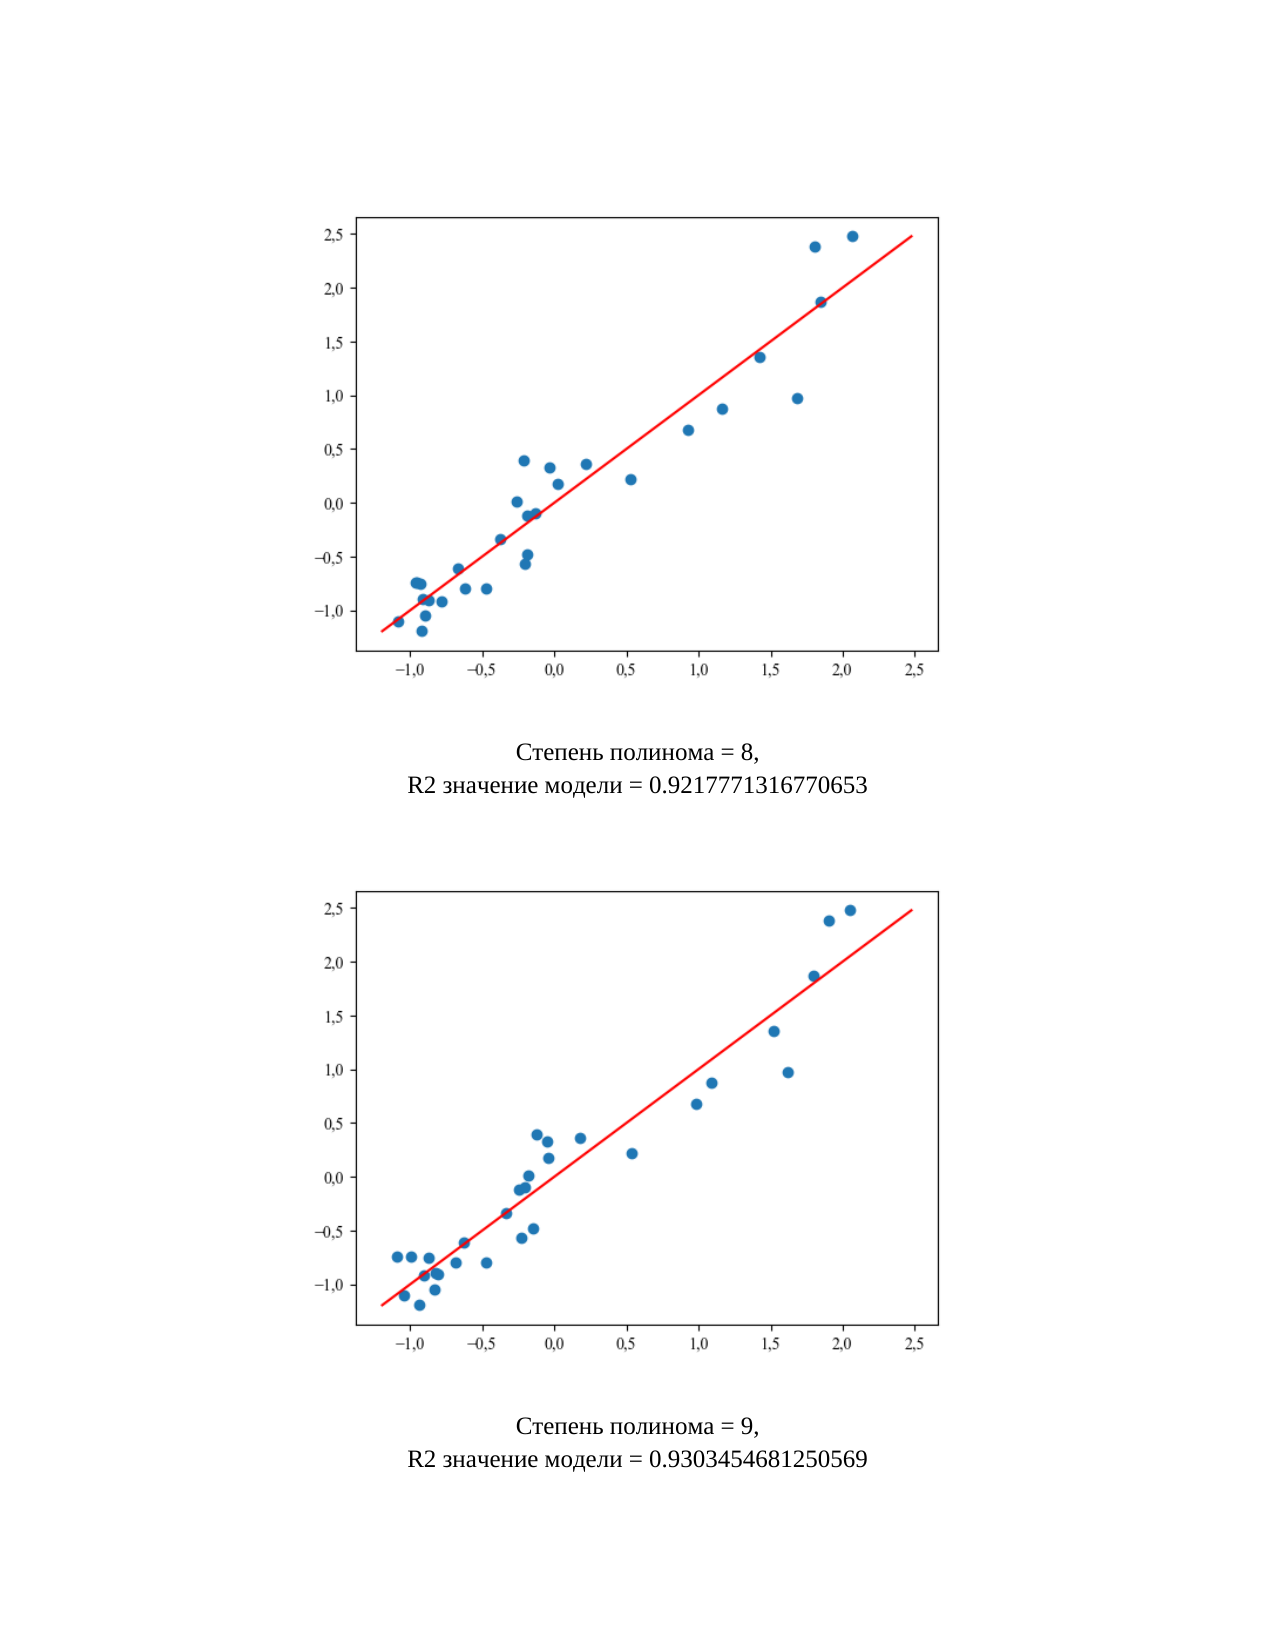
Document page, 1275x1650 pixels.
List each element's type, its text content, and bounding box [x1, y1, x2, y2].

text Степень полинома = 8, R2 значение модели = 0.9217771316770653 [187, 737, 1087, 799]
text Степень полинома = 9, R2 значение модели = 0.9303454681250569 [187, 1411, 1087, 1473]
picture [262, 824, 1013, 1387]
picture [262, 150, 1013, 713]
